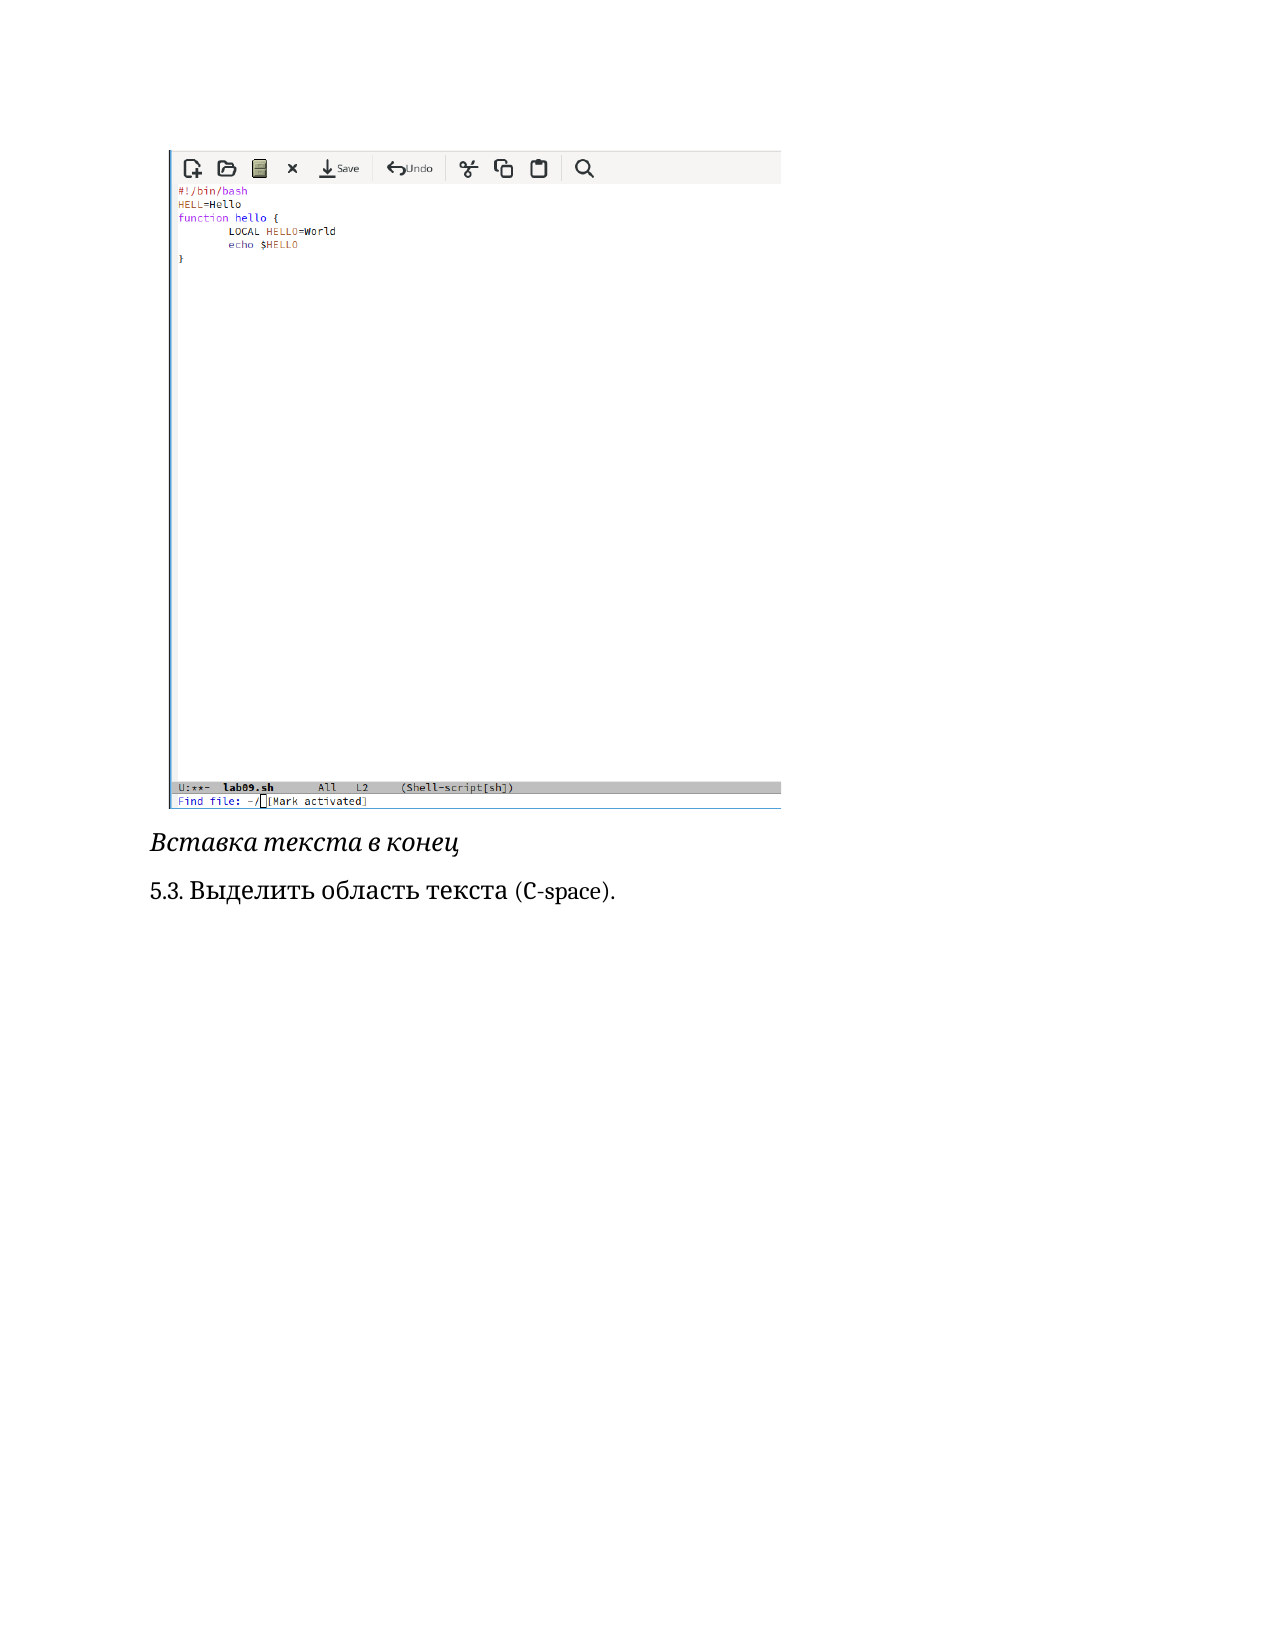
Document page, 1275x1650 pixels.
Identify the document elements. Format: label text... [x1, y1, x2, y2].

text 5.3. Выделить область текста (C-space). [150, 877, 1125, 905]
text Вставка текста в конец [150, 829, 1125, 858]
picture [168, 150, 782, 809]
